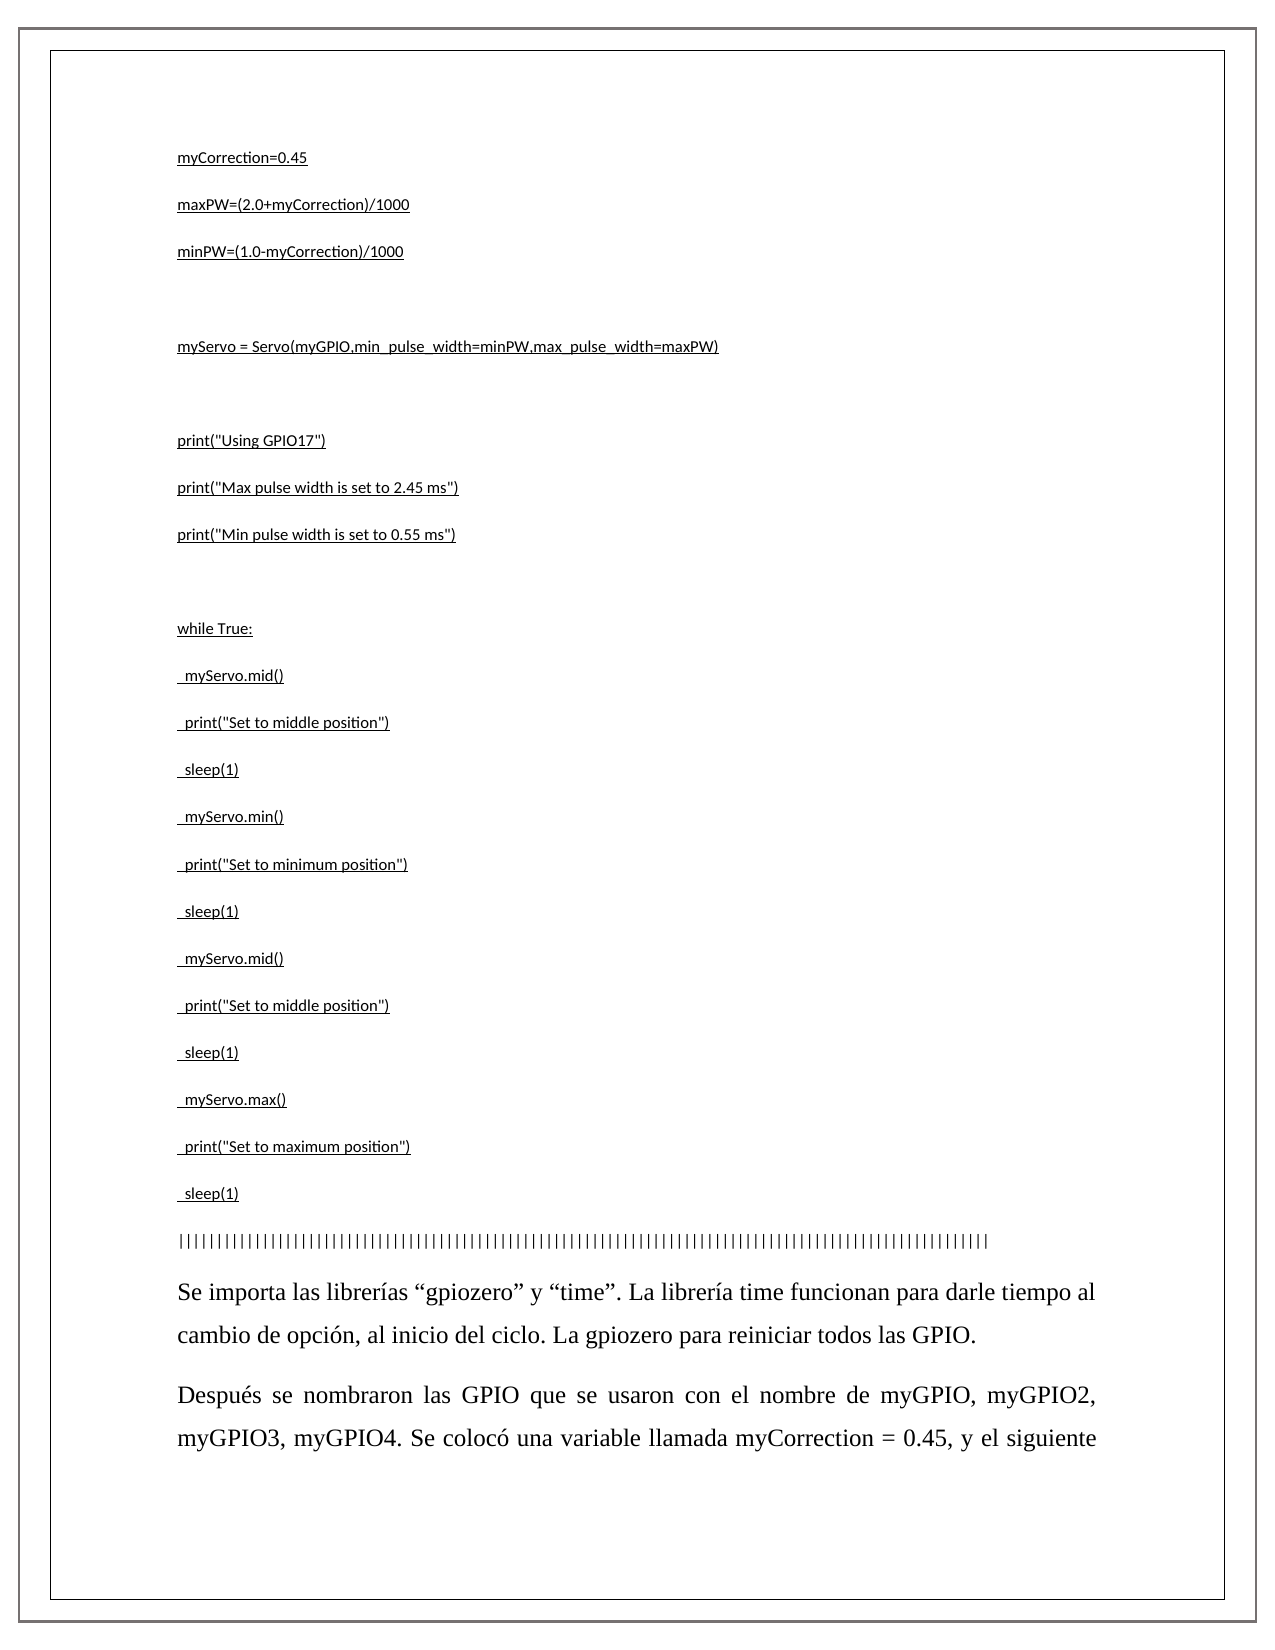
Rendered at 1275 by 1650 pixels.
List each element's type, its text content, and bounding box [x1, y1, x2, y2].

text sleep(1) [177, 901, 1098, 921]
text print("Max pulse width is set to 2.45 ms") [177, 477, 1098, 497]
text myCorrection=0.45 [177, 147, 1098, 168]
text myServo = Servo(myGPIO,min_pulse_width=minPW,max_pulse_width=maxPW) [177, 336, 1098, 356]
text myServo.max() [177, 1089, 1098, 1109]
text myServo.mid() [177, 948, 1098, 968]
text myServo.mid() [177, 665, 1098, 686]
text maxPW=(2.0+myCorrection)/1000 [177, 194, 1098, 215]
text minPW=(1.0-myCorrection)/1000 [177, 242, 1098, 262]
text sleep(1) [177, 1042, 1098, 1062]
text sleep(1) [177, 1183, 1098, 1204]
text while True: [177, 618, 1098, 639]
text sleep(1) [177, 759, 1098, 780]
text Se importa las librerías “gpiozero” y “time”. La librería time funcionan para darle tiempo al cambio de opción, al inicio del ciclo. La gpiozero para reiniciar todos las GPIO. [177, 1277, 1098, 1349]
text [177, 1380, 1098, 1452]
text print("Set to maximum position") [177, 1136, 1098, 1157]
text myServo.min() [177, 807, 1098, 827]
text print("Min pulse width is set to 0.55 ms") [177, 524, 1098, 544]
text print("Set to middle position") [177, 712, 1098, 733]
text |||||||||||||||||||||||||||||||||||||||||||||||||||||||||||||||||||||||||||||||||||||||||||||||||||||||||| [177, 1230, 1098, 1251]
text print("Set to middle position") [177, 995, 1098, 1015]
text print("Set to minimum position") [177, 854, 1098, 874]
text print("Using GPIO17") [177, 430, 1098, 450]
